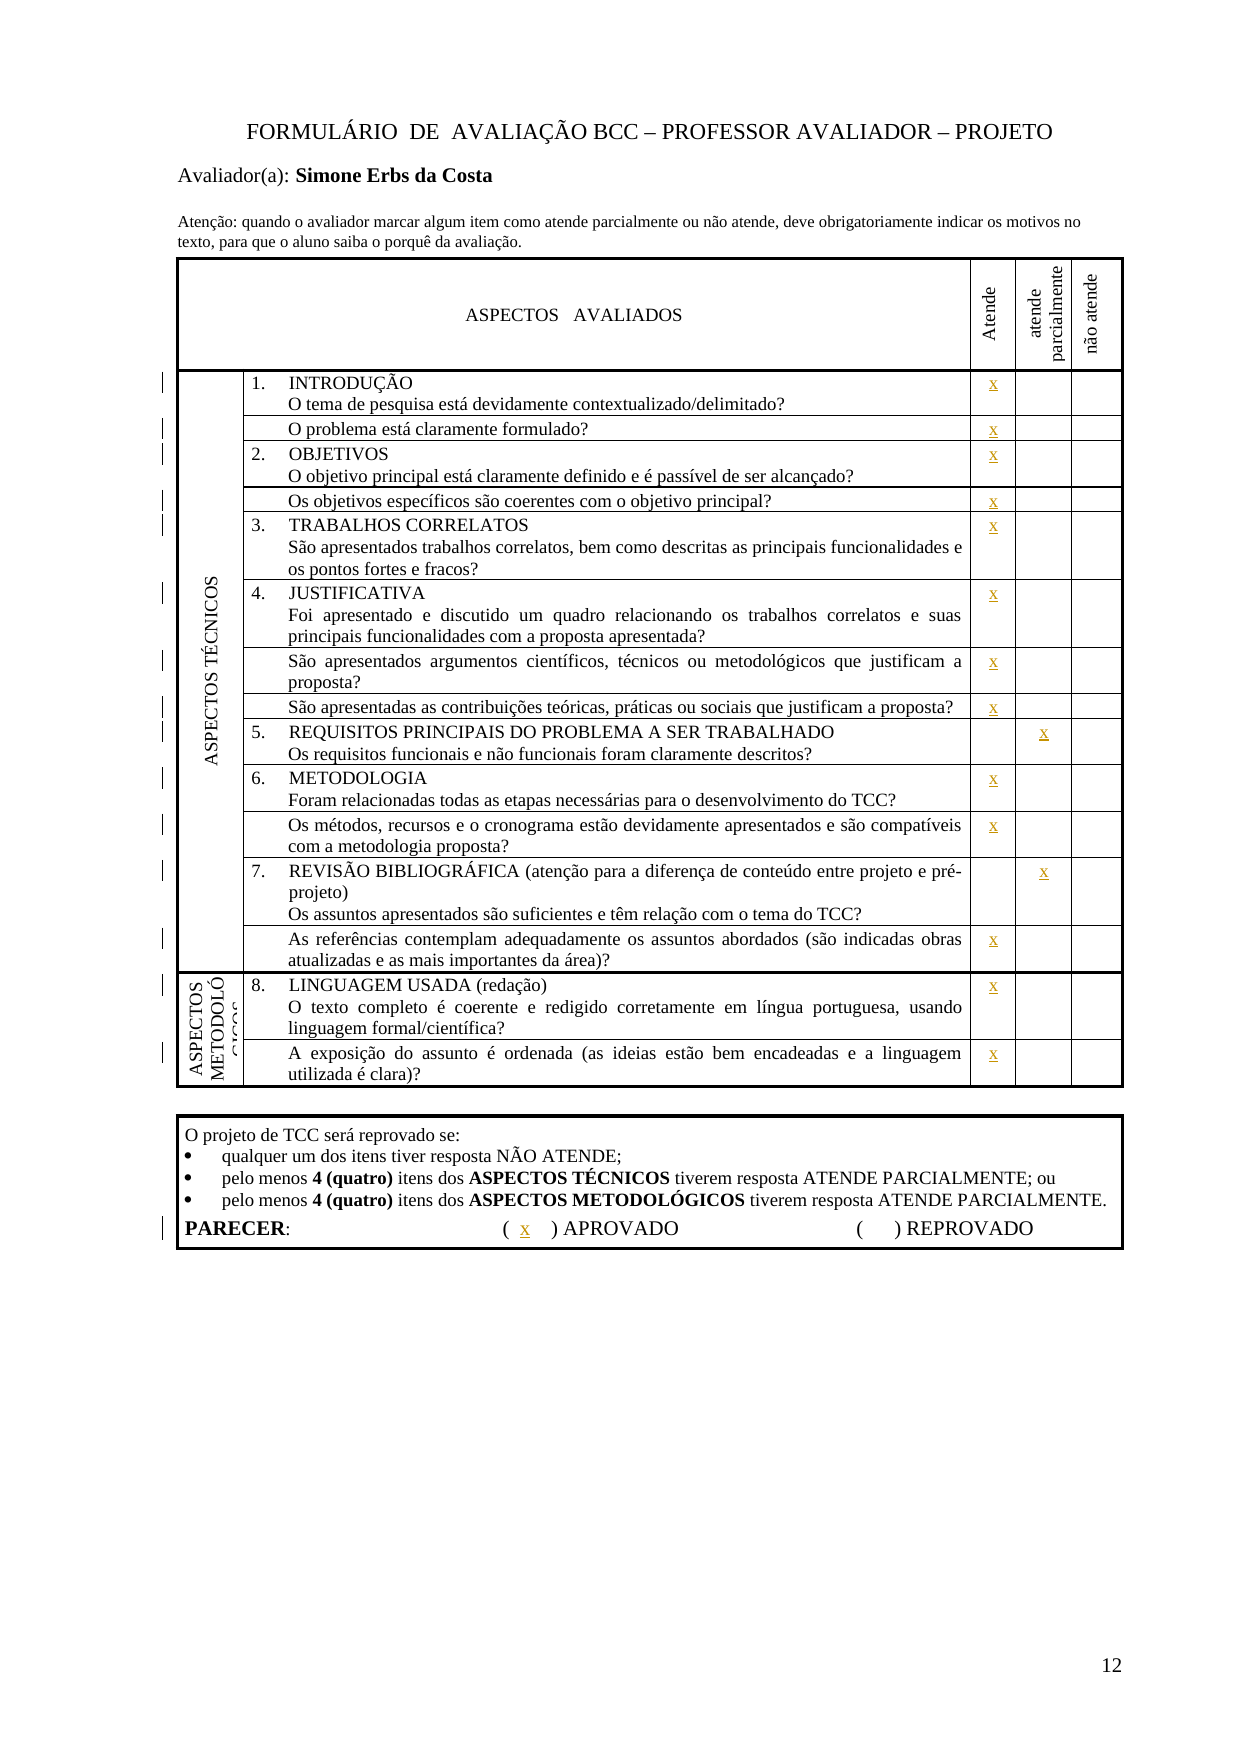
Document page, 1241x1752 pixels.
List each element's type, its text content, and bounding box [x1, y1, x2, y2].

table_cell [1072, 488, 1121, 511]
table_cell [1016, 416, 1071, 440]
table_cell [1072, 926, 1121, 971]
table_cell PARECER: [179, 1210, 413, 1247]
text Avaliador(a): Simone Erbs da Costa [177, 163, 1122, 187]
table_cell [971, 416, 1015, 440]
table_cell [971, 926, 1015, 971]
table_cell [1016, 488, 1071, 511]
table_cell METODOLOGIA Foram relacionadas todas as etapas necessárias para o desenvolvimento do TCC? [244, 765, 970, 811]
table_cell São apresentados argumentos científicos, técnicos ou metodológicos que justificam a proposta? [244, 648, 970, 693]
table_cell [1072, 512, 1121, 579]
table_cell Os objetivos específicos são coerentes com o objetivo principal? [244, 488, 970, 511]
table_cell [1016, 441, 1071, 486]
table_cell [971, 648, 1015, 693]
table_cell [1072, 694, 1121, 718]
table_cell [1072, 719, 1121, 764]
text FORMULÁRIO DE avaliação BCC – PROFESSOR AVALIADOR – projeto [177, 118, 1122, 144]
table_cell O problema está claramente formulado? [244, 416, 970, 440]
table_cell [1016, 858, 1071, 924]
table_cell LINGUAGEM USADA (redação) O texto completo é coerente e redigido corretamente em língua portuguesa, usando linguagem formal/científica? [244, 974, 970, 1039]
table_cell [1016, 974, 1071, 1039]
table_cell INTRODUÇÃO O tema de pesquisa está devidamente contextualizado/delimitado? [244, 372, 970, 415]
table_cell [1016, 812, 1071, 857]
table_cell Os métodos, recursos e o cronograma estão devidamente apresentados e são compatíveis com a metodologia proposta? [244, 812, 970, 857]
table_cell REQUISITOS PRINCIPAIS DO PROBLEMA A SER TRABALHADO Os requisitos funcionais e não funcionais foram claramente descritos? [244, 719, 970, 764]
table_cell [1016, 694, 1071, 718]
table_cell [971, 812, 1015, 857]
table_cell [1072, 974, 1121, 1039]
table_cell [1016, 719, 1071, 764]
table_cell REVISÃO BIBLIOGRÁFICA (atenção para a diferença de conteúdo entre projeto e pré-projeto) Os assuntos apresentados são suficientes e têm relação com o tema do TCC? [244, 858, 970, 924]
table_cell [971, 765, 1015, 811]
table_cell São apresentadas as contribuições teóricas, práticas ou sociais que justificam a proposta? [244, 694, 970, 718]
table_cell ( ) APROVADO [413, 1210, 767, 1247]
table_cell A exposição do assunto é ordenada (as ideias estão bem encadeadas e a linguagem utilizada é clara)? [244, 1040, 970, 1085]
table_header O projeto de TCC será reprovado se: qualquer um dos itens tiver resposta NÃO ATENDE; pelo menos 4 (quatro) itens dos ASPECTOS TÉCNICOS tiverem resposta ATENDE PARCIALMENTE; ou pelo menos 4 (quatro) itens dos ASPECTOS METODOLÓGICOS tiverem resposta ATENDE PARCIALMENTE. [179, 1118, 1121, 1210]
table_cell [971, 512, 1015, 579]
table_cell [971, 974, 1015, 1039]
table_header atende parcialmente [1016, 260, 1071, 368]
table_cell [1016, 926, 1071, 971]
table_header Atende [971, 260, 1015, 368]
table_cell [971, 858, 1015, 924]
table_cell TRABALHOS CORRELATOS São apresentados trabalhos correlatos, bem como descritas as principais funcionalidades e os pontos fortes e fracos? [244, 512, 970, 579]
table_cell [1016, 648, 1071, 693]
table_cell ASPECTOS METODOLÓGICOS [179, 974, 243, 1085]
table_cell [1016, 512, 1071, 579]
table_header ASPECTOS AVALIADOS [179, 260, 970, 368]
text Atenção: quando o avaliador marcar algum item como atende parcialmente ou não atende, deve obrigatoriamente indicar os motivos no texto, para que o aluno saiba o porquê da avaliação. [177, 212, 1122, 251]
table_cell ( ) REPROVADO [768, 1210, 1121, 1247]
table_cell [1072, 858, 1121, 924]
table_cell [1016, 765, 1071, 811]
table_cell As referências contemplam adequadamente os assuntos abordados (são indicadas obras atualizadas e as mais importantes da área)? [244, 926, 970, 971]
table_cell [1072, 812, 1121, 857]
table_cell [1016, 372, 1071, 415]
table_header não atende [1072, 260, 1121, 368]
table_cell JUSTIFICATIVA Foi apresentado e discutido um quadro relacionando os trabalhos correlatos e suas principais funcionalidades com a proposta apresentada? [244, 580, 970, 647]
table_cell [1072, 416, 1121, 440]
table_cell [1072, 580, 1121, 647]
table_cell ASPECTOS TÉCNICOS [179, 372, 243, 971]
table_cell [971, 719, 1015, 764]
table_cell [971, 694, 1015, 718]
table_cell OBJETIVOS O objetivo principal está claramente definido e é passível de ser alcançado? [244, 441, 970, 486]
table_cell [971, 580, 1015, 647]
table_cell [971, 1040, 1015, 1085]
table_cell [971, 372, 1015, 415]
table_cell [1072, 1040, 1121, 1085]
table_cell [971, 488, 1015, 511]
table_cell [1016, 1040, 1071, 1085]
table_cell [1072, 648, 1121, 693]
table_cell [1072, 372, 1121, 415]
table_cell [1072, 765, 1121, 811]
table_cell [971, 441, 1015, 486]
table_cell [1016, 580, 1071, 647]
table_cell [1072, 441, 1121, 486]
